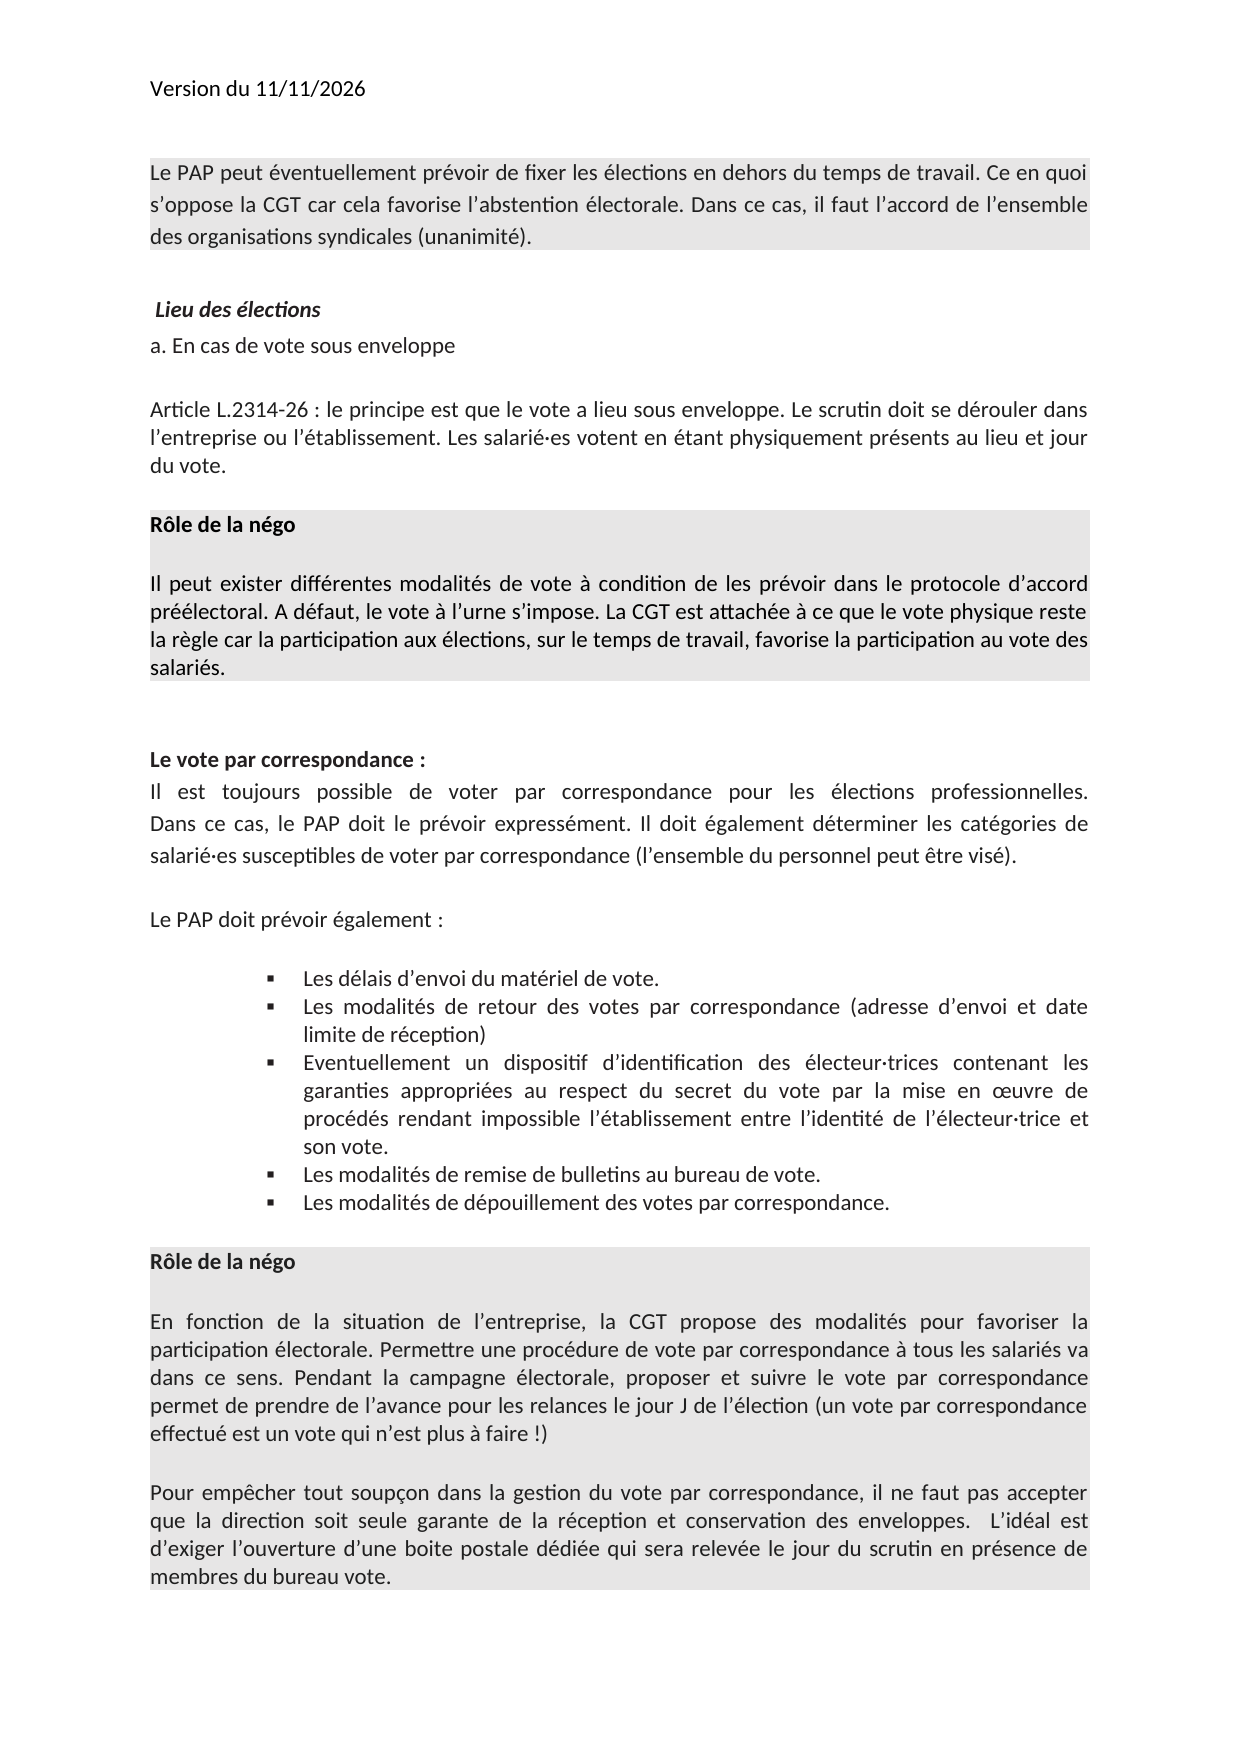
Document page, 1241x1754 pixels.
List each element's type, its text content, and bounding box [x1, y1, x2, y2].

list Les modalités de retour des votes par correspondance (adresse d’envoi et date limite de réception) [266, 992, 1090, 1048]
text Rôle de la négo [150, 510, 1090, 538]
text Le vote par correspondance : [150, 745, 1090, 773]
text Le PAP doit prévoir également : [150, 905, 1090, 933]
list Eventuellement un dispositif d’identification des électeur·trices contenant les garanties appropriées au respect du secret du vote par la mise en œuvre de procédés rendant impossible l’établissement entre l’identité de l’électeur·trice et son vote. [266, 1048, 1090, 1160]
list Les modalités de dépouillement des votes par correspondance. [266, 1188, 1090, 1216]
text Pour empêcher tout soupçon dans la gestion du vote par correspondance, il ne faut pas accepter que la direction soit seule garante de la réception et conservation des enveloppes. L’idéal est d’exiger l’ouverture d’une boite postale dédiée qui sera relevée le jour du scrutin en présence de membres du bureau vote. [150, 1478, 1090, 1590]
list Les délais d’envoi du matériel de vote. [266, 964, 1090, 992]
list Les modalités de remise de bulletins au bureau de vote. [266, 1160, 1090, 1188]
text Article L.2314-26 : le principe est que le vote a lieu sous enveloppe. Le scrutin doit se dérouler dans l’entreprise ou l’établissement. Les salarié·es votent en étant physiquement présents au lieu et jour du vote. [150, 395, 1090, 479]
text Il est toujours possible de voter par correspondance pour les élections professionnelles. Dans ce cas, le PAP doit le prévoir expressément. Il doit également déterminer les catégories de salarié·es susceptibles de voter par correspondance (l’ensemble du personnel peut être visé). [150, 777, 1090, 869]
subtitle a. En cas de vote sous enveloppe [150, 331, 1090, 359]
subtitle Lieu des élections [150, 295, 1090, 323]
subtitle Le PAP peut éventuellement prévoir de fixer les élections en dehors du temps de travail. Ce en quoi s’oppose la CGT car cela favorise l’abstention électorale. Dans ce cas, il faut l’accord de l’ensemble des organisations syndicales (unanimité). [150, 158, 1090, 250]
text Rôle de la négo [150, 1247, 1090, 1276]
text Il peut exister différentes modalités de vote à condition de les prévoir dans le protocole d’accord préélectoral. A défaut, le vote à l’urne s’impose. La CGT est attachée à ce que le vote physique reste la règle car la participation aux élections, sur le temps de travail, favorise la participation au vote des salariés. [150, 569, 1090, 681]
text En fonction de la situation de l’entreprise, la CGT propose des modalités pour favoriser la participation électorale. Permettre une procédure de vote par correspondance à tous les salariés va dans ce sens. Pendant la campagne électorale, proposer et suivre le vote par correspondance permet de prendre de l’avance pour les relances le jour J de l’élection (un vote par correspondance effectué est un vote qui n’est plus à faire !) [150, 1307, 1090, 1447]
